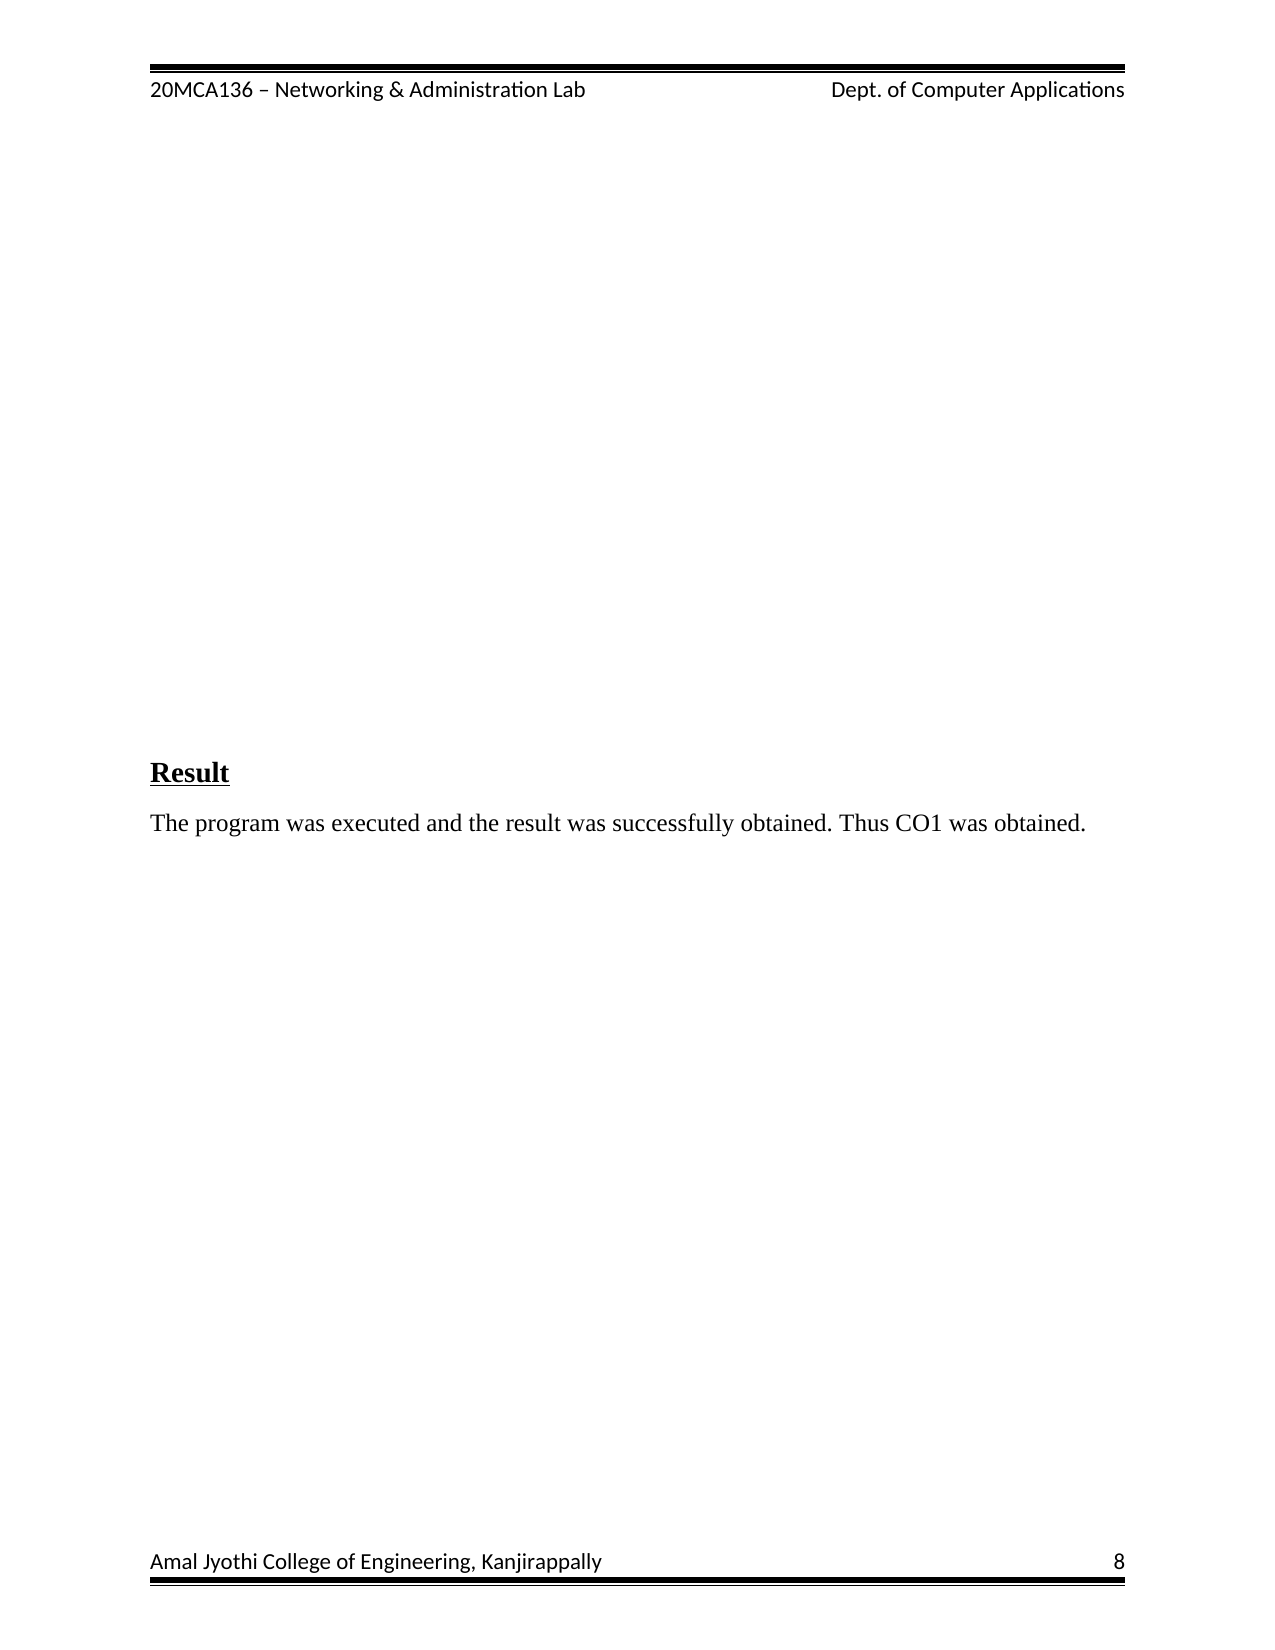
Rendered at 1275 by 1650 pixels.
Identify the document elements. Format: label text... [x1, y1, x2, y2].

text Result [150, 756, 1125, 789]
text The program was executed and the result was successfully obtained. Thus CO1 was obtained. [150, 808, 1125, 837]
